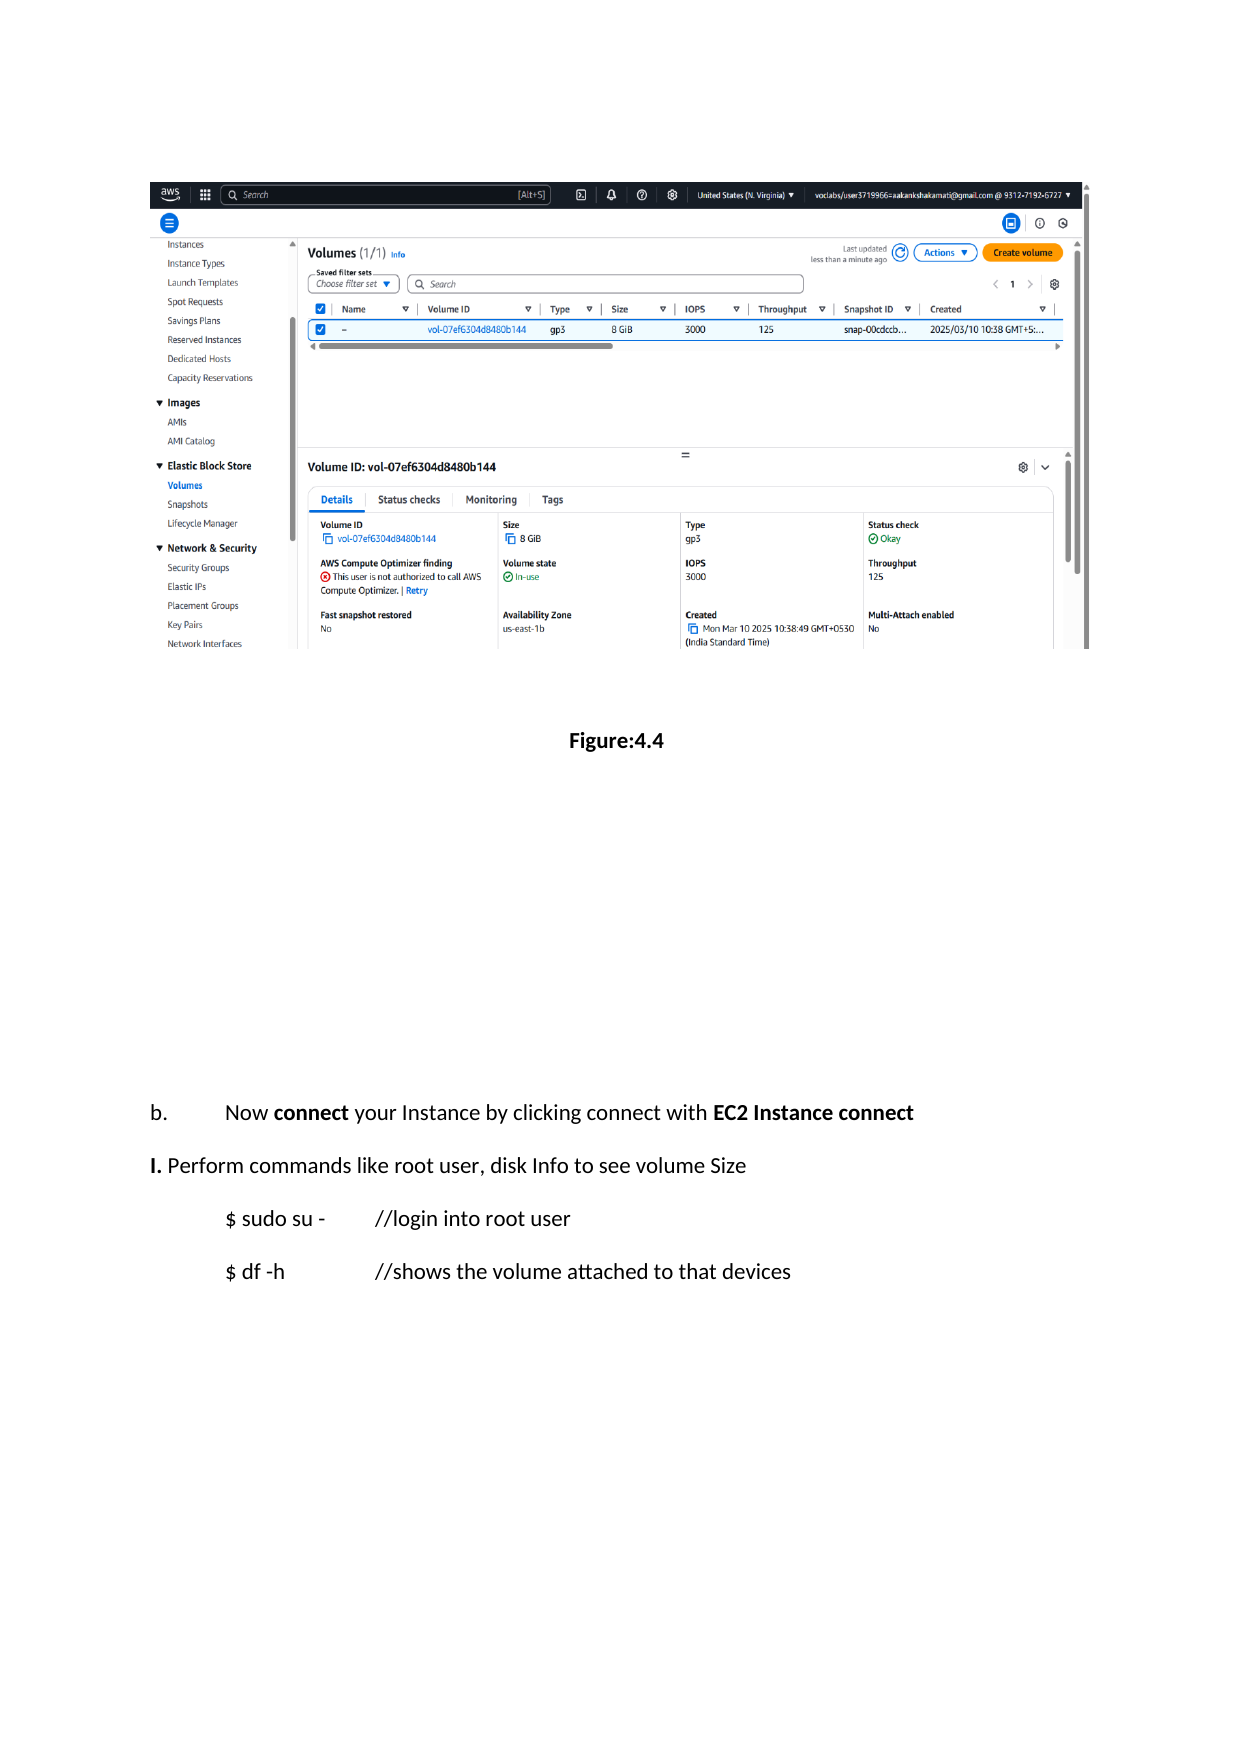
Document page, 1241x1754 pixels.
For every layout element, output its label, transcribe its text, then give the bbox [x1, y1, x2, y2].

text $ sudo su - //login into root user [150, 1204, 1090, 1232]
text $ df -h //shows the volume attached to that devices [150, 1257, 1090, 1285]
text I. Perform commands like root user, disk Info to see volume Size [150, 1151, 1090, 1179]
picture [150, 182, 1091, 649]
text Figure:4.4 [150, 727, 1090, 755]
list Now connect your Instance by clicking connect with EC2 Instance connect [150, 1098, 1090, 1126]
